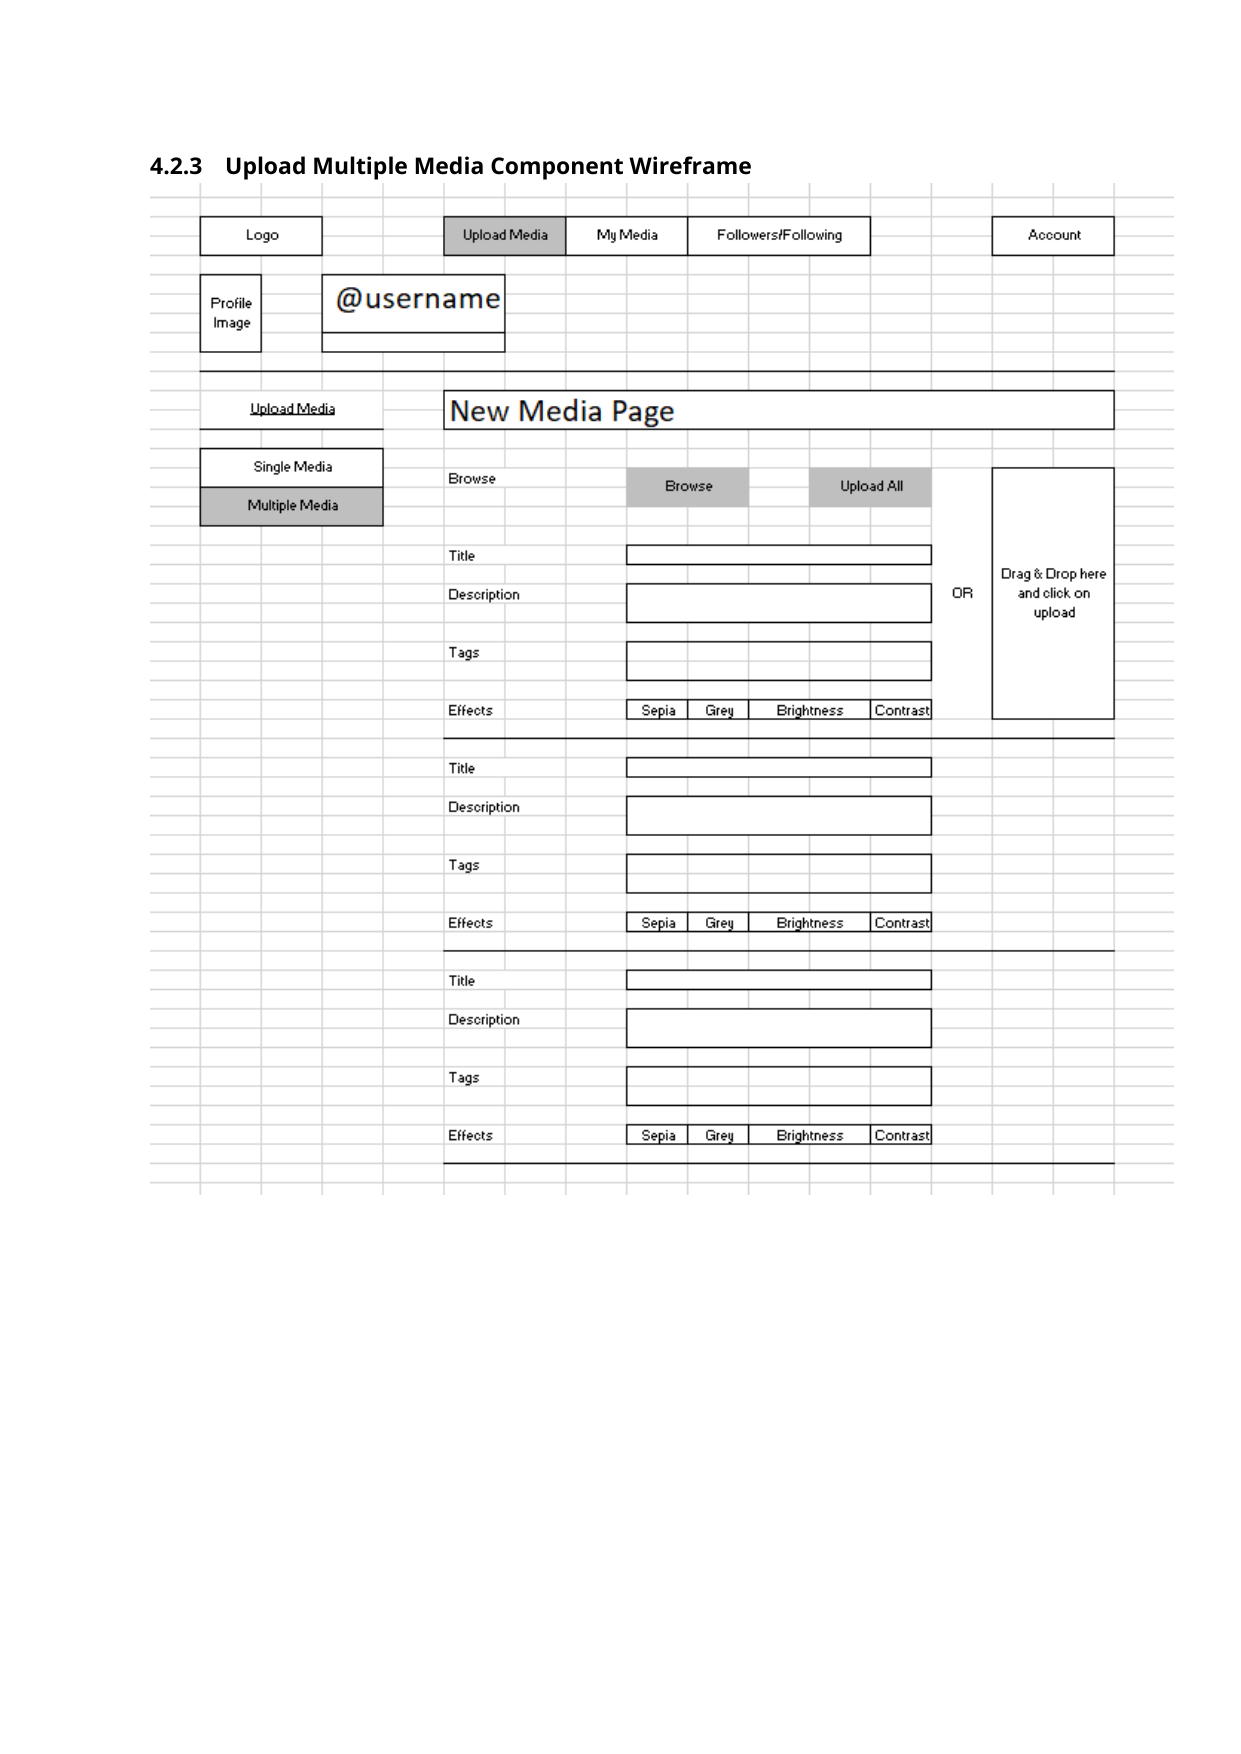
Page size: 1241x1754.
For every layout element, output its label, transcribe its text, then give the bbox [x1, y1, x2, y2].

subtitle Upload Multiple Media Component Wireframe [150, 150, 1090, 181]
picture [150, 183, 1174, 1195]
